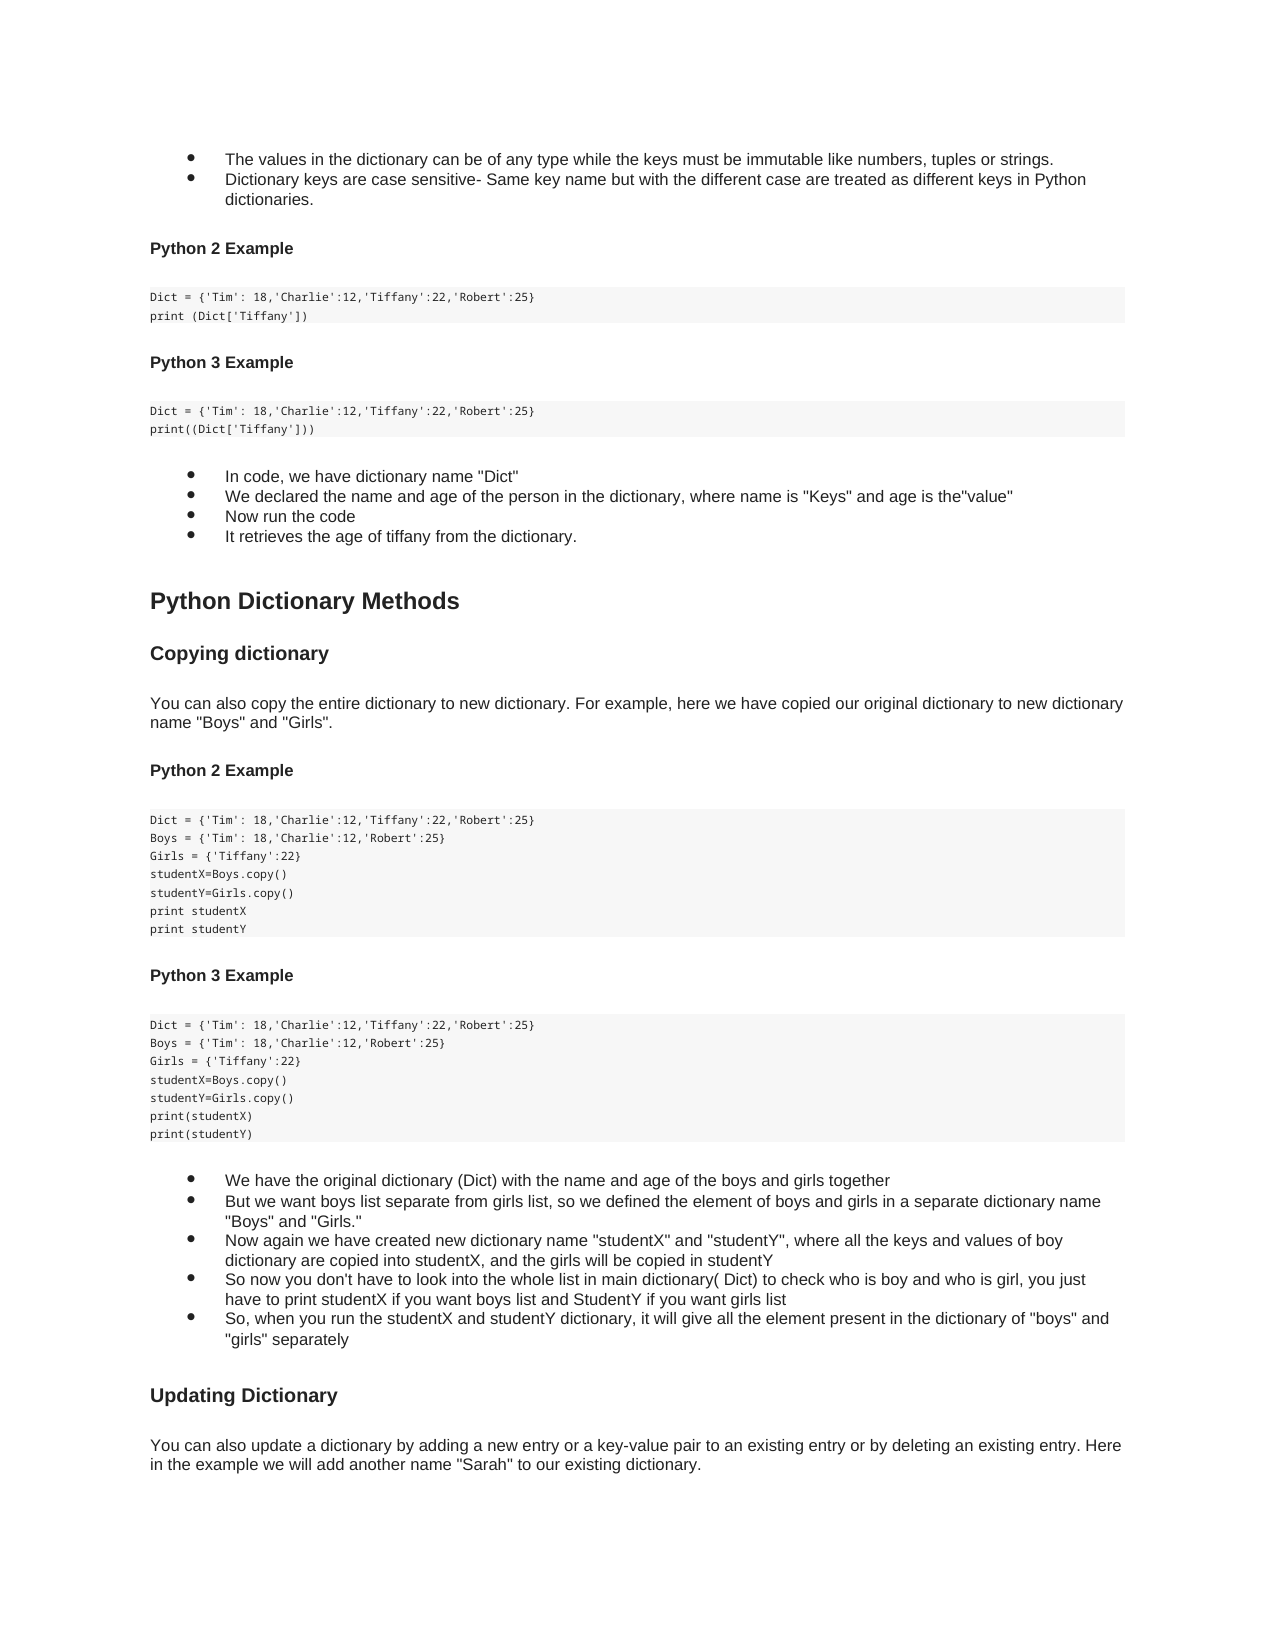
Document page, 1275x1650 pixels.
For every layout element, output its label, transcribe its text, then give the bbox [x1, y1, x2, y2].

text Python 2 Example [150, 761, 1125, 780]
list So now you don't have to look into the whole list in main dictionary( Dict) to check who is boy and who is girl, you just have to print studentX if you want boys list and StudentY if you want girls list [187, 1270, 1125, 1309]
list Dictionary keys are case sensitive- Same key name but with the different case are treated as different keys in Python dictionaries. [187, 170, 1125, 209]
text studentY=Girls.copy() [150, 1087, 1125, 1106]
subtitle Copying dictionary [150, 636, 1125, 664]
text Boys = {'Tim': 18,'Charlie':12,'Robert':25} [150, 828, 1125, 846]
list Now again we have created new dictionary name "studentX" and "studentY", where all the keys and values of boy dictionary are copied into studentX, and the girls will be copied in studentY [187, 1231, 1125, 1270]
text You can also update a dictionary by adding a new entry or a key-value pair to an existing entry or by deleting an existing entry. Here in the example we will add another name "Sarah" to our existing dictionary. [150, 1436, 1125, 1474]
list In code, we have dictionary name "Dict" [187, 466, 1125, 487]
text Python 3 Example [150, 966, 1125, 985]
list The values in the dictionary can be of any type while the keys must be immutable like numbers, tuples or strings. [187, 150, 1125, 170]
text Girls = {'Tiffany':22} [150, 846, 1125, 864]
text studentX=Boys.copy() [150, 1069, 1125, 1087]
text Girls = {'Tiffany':22} [150, 1051, 1125, 1069]
text Python 3 Example [150, 352, 1125, 372]
subtitle Updating Dictionary [150, 1378, 1125, 1406]
list So, when you run the studentX and studentY dictionary, it will give all the element present in the dictionary of "boys" and "girls" separately [187, 1309, 1125, 1348]
text You can also copy the entire dictionary to new dictionary. For example, here we have copied our original dictionary to new dictionary name "Boys" and "Girls". [150, 693, 1125, 732]
list It retrieves the age of tiffany from the dictionary. [187, 527, 1125, 547]
list Now run the code [187, 507, 1125, 527]
text Dict = {'Tim': 18,'Charlie':12,'Tiffany':22,'Robert':25} [150, 809, 1125, 828]
list We have the original dictionary (Dict) with the name and age of the boys and girls together [187, 1171, 1125, 1191]
text Dict = {'Tim': 18,'Charlie':12,'Tiffany':22,'Robert':25} [150, 1014, 1125, 1033]
list We declared the name and age of the person in the dictionary, where name is "Keys" and age is the"value" [187, 487, 1125, 507]
text print (Dict['Tiffany']) [150, 305, 1125, 323]
text Dict = {'Tim': 18,'Charlie':12,'Tiffany':22,'Robert':25} [150, 401, 1125, 419]
text print(studentX) [150, 1106, 1125, 1124]
text studentY=Girls.copy() [150, 882, 1125, 901]
text print studentY [150, 919, 1125, 937]
text Python 2 Example [150, 238, 1125, 258]
subtitle Python Dictionary Methods [150, 576, 1125, 615]
text print(studentY) [150, 1124, 1125, 1142]
text print studentX [150, 901, 1125, 919]
text print((Dict['Tiffany'])) [150, 419, 1125, 437]
list But we want boys list separate from girls list, so we defined the element of boys and girls in a separate dictionary name "Boys" and "Girls." [187, 1191, 1125, 1231]
text Boys = {'Tim': 18,'Charlie':12,'Robert':25} [150, 1033, 1125, 1051]
text studentX=Boys.copy() [150, 864, 1125, 882]
text Dict = {'Tim': 18,'Charlie':12,'Tiffany':22,'Robert':25} [150, 287, 1125, 305]
